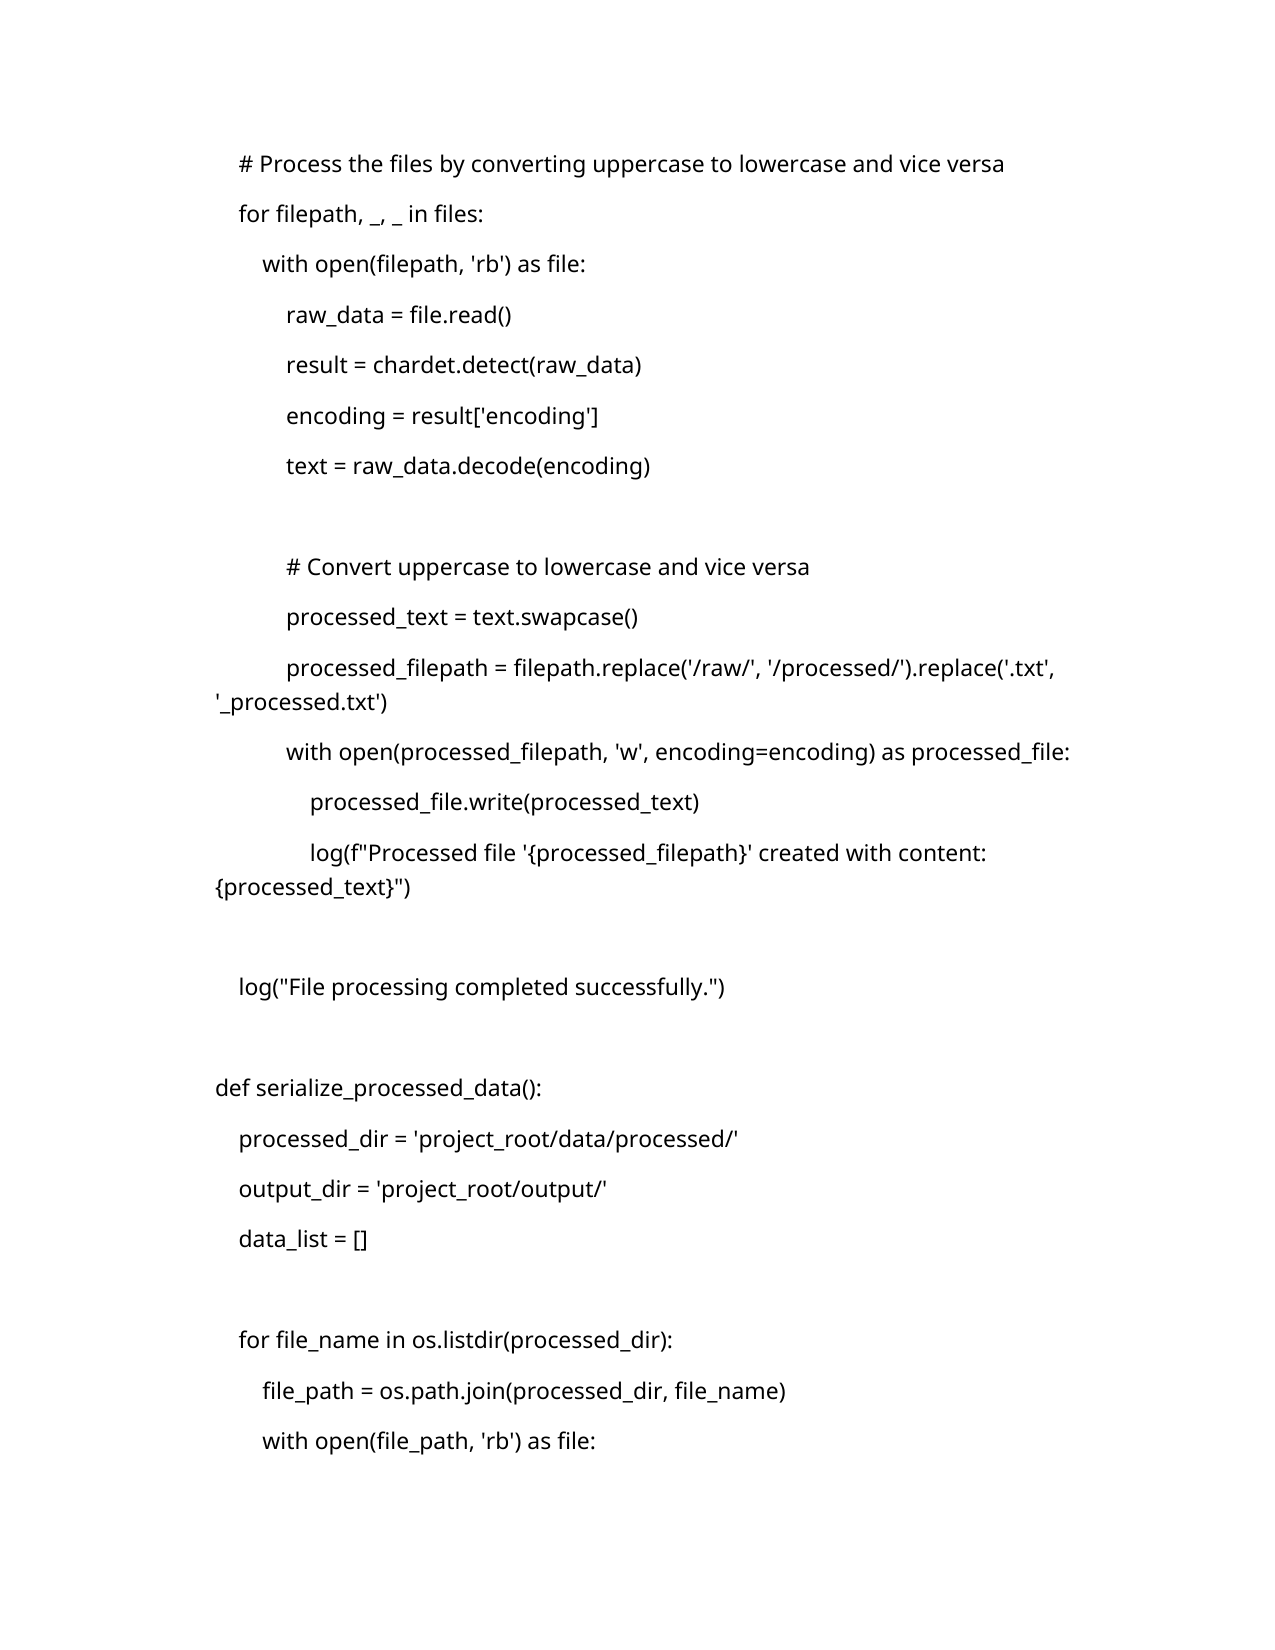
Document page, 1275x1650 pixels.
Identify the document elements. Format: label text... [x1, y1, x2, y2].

text text = raw_data.decode(encoding) [215, 450, 1098, 481]
text data_list = [] [215, 1223, 1098, 1255]
text # Convert uppercase to lowercase and vice versa [215, 551, 1098, 582]
text file_path = os.path.join(processed_dir, file_name) [215, 1375, 1098, 1406]
text def serialize_processed_data(): [215, 1072, 1098, 1103]
text # Process the files by converting uppercase to lowercase and vice versa [215, 148, 1098, 179]
text with open(filepath, 'rb') as file: [215, 248, 1098, 280]
text processed_filepath = filepath.replace('/raw/', '/processed/').replace('.txt', '_processed.txt') [215, 652, 1098, 717]
text result = chardet.detect(raw_data) [215, 349, 1098, 381]
text for filepath, _, _ in files: [215, 198, 1098, 229]
text encoding = result['encoding'] [215, 400, 1098, 431]
text raw_data = file.read() [215, 299, 1098, 330]
text output_dir = 'project_root/output/' [215, 1173, 1098, 1204]
text processed_file.write(processed_text) [215, 786, 1098, 818]
text for file_name in os.listdir(processed_dir): [215, 1324, 1098, 1356]
text log("File processing completed successfully.") [215, 971, 1098, 1003]
text log(f"Processed file '{processed_filepath}' created with content: {processed_text}") [215, 837, 1098, 902]
text processed_dir = 'project_root/data/processed/' [215, 1123, 1098, 1154]
text processed_text = text.swapcase() [215, 601, 1098, 633]
text with open(file_path, 'rb') as file: [215, 1425, 1098, 1456]
text with open(processed_filepath, 'w', encoding=encoding) as processed_file: [215, 736, 1098, 767]
